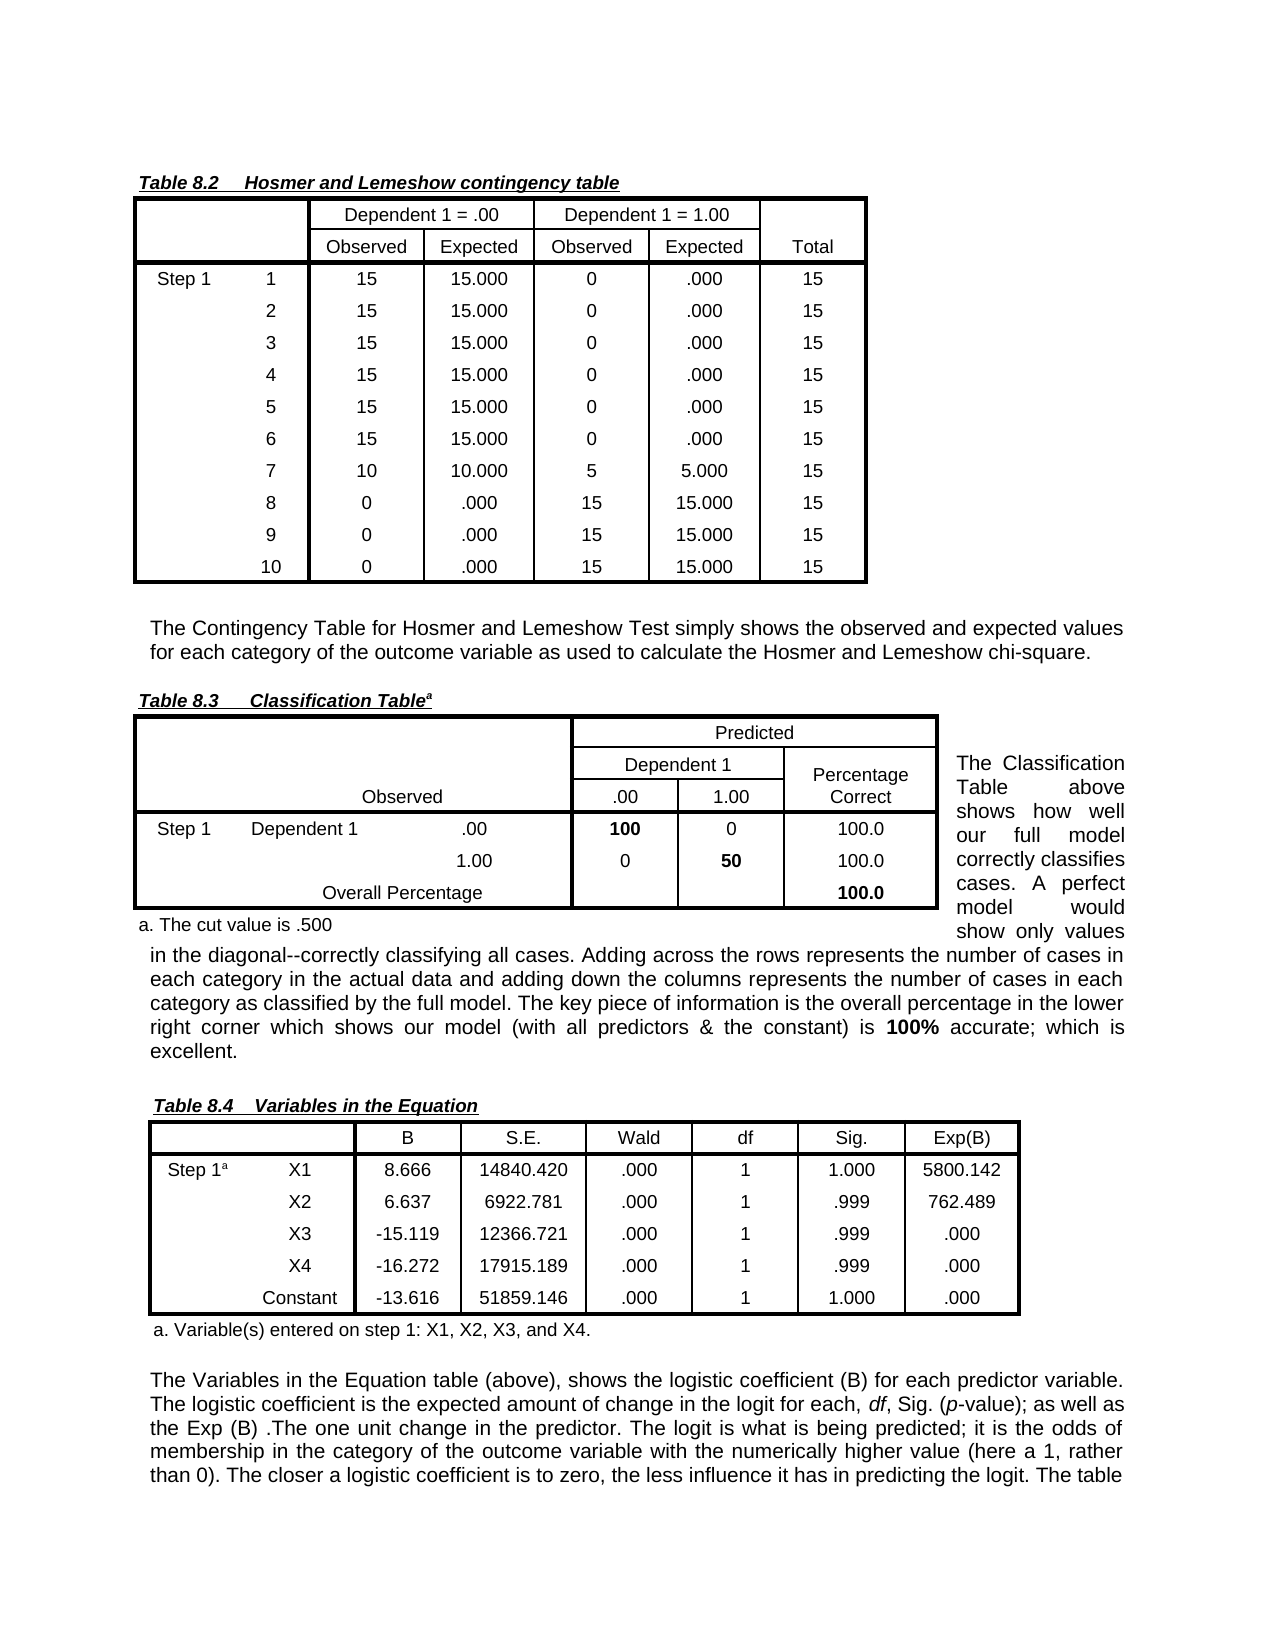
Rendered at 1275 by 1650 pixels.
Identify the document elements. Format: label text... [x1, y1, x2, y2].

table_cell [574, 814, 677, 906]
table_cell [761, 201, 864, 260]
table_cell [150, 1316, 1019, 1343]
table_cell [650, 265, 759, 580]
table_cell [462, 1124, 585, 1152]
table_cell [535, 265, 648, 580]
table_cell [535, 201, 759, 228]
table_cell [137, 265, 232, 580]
text The Contingency Table for Hosmer and Lemeshow Test simply shows the observed and expected values for each category of the outcome variable as used to calculate the Hosmer and Lemeshow chi-square. [150, 616, 1125, 664]
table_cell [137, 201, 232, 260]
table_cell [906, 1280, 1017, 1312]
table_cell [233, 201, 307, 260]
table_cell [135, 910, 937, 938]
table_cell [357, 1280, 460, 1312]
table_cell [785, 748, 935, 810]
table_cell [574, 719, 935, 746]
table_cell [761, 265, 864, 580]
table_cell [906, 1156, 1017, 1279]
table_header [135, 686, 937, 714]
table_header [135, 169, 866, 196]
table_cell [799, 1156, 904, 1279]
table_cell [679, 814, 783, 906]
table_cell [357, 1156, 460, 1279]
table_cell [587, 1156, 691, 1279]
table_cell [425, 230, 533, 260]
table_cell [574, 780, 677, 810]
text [150, 1367, 1125, 1487]
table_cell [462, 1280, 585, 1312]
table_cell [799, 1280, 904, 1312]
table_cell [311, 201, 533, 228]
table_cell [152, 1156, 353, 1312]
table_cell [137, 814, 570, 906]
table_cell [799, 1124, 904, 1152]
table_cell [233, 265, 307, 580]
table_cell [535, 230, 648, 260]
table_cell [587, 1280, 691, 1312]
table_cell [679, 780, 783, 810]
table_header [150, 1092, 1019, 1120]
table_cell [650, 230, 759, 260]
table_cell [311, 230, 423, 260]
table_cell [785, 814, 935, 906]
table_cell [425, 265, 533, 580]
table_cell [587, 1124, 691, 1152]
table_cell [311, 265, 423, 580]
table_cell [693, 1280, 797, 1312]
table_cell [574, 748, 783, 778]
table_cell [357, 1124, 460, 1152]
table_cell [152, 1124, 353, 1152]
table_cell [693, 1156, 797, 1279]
text The Classification Table above shows how well our full model correctly classifies cases. A perfect model would show only values in the diagonal--correctly classifying all cases. Adding across the rows represents the number of cases in each category in the actual data and adding down the columns represents the number of cases in each category as classified by the full model. The key piece of information is the overall percentage in the lower right corner which shows our model (with all predictors & the constant) is 100% accurate; which is excellent. [150, 751, 1125, 1063]
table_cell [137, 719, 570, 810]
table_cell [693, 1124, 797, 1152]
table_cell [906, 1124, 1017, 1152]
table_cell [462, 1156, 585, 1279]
